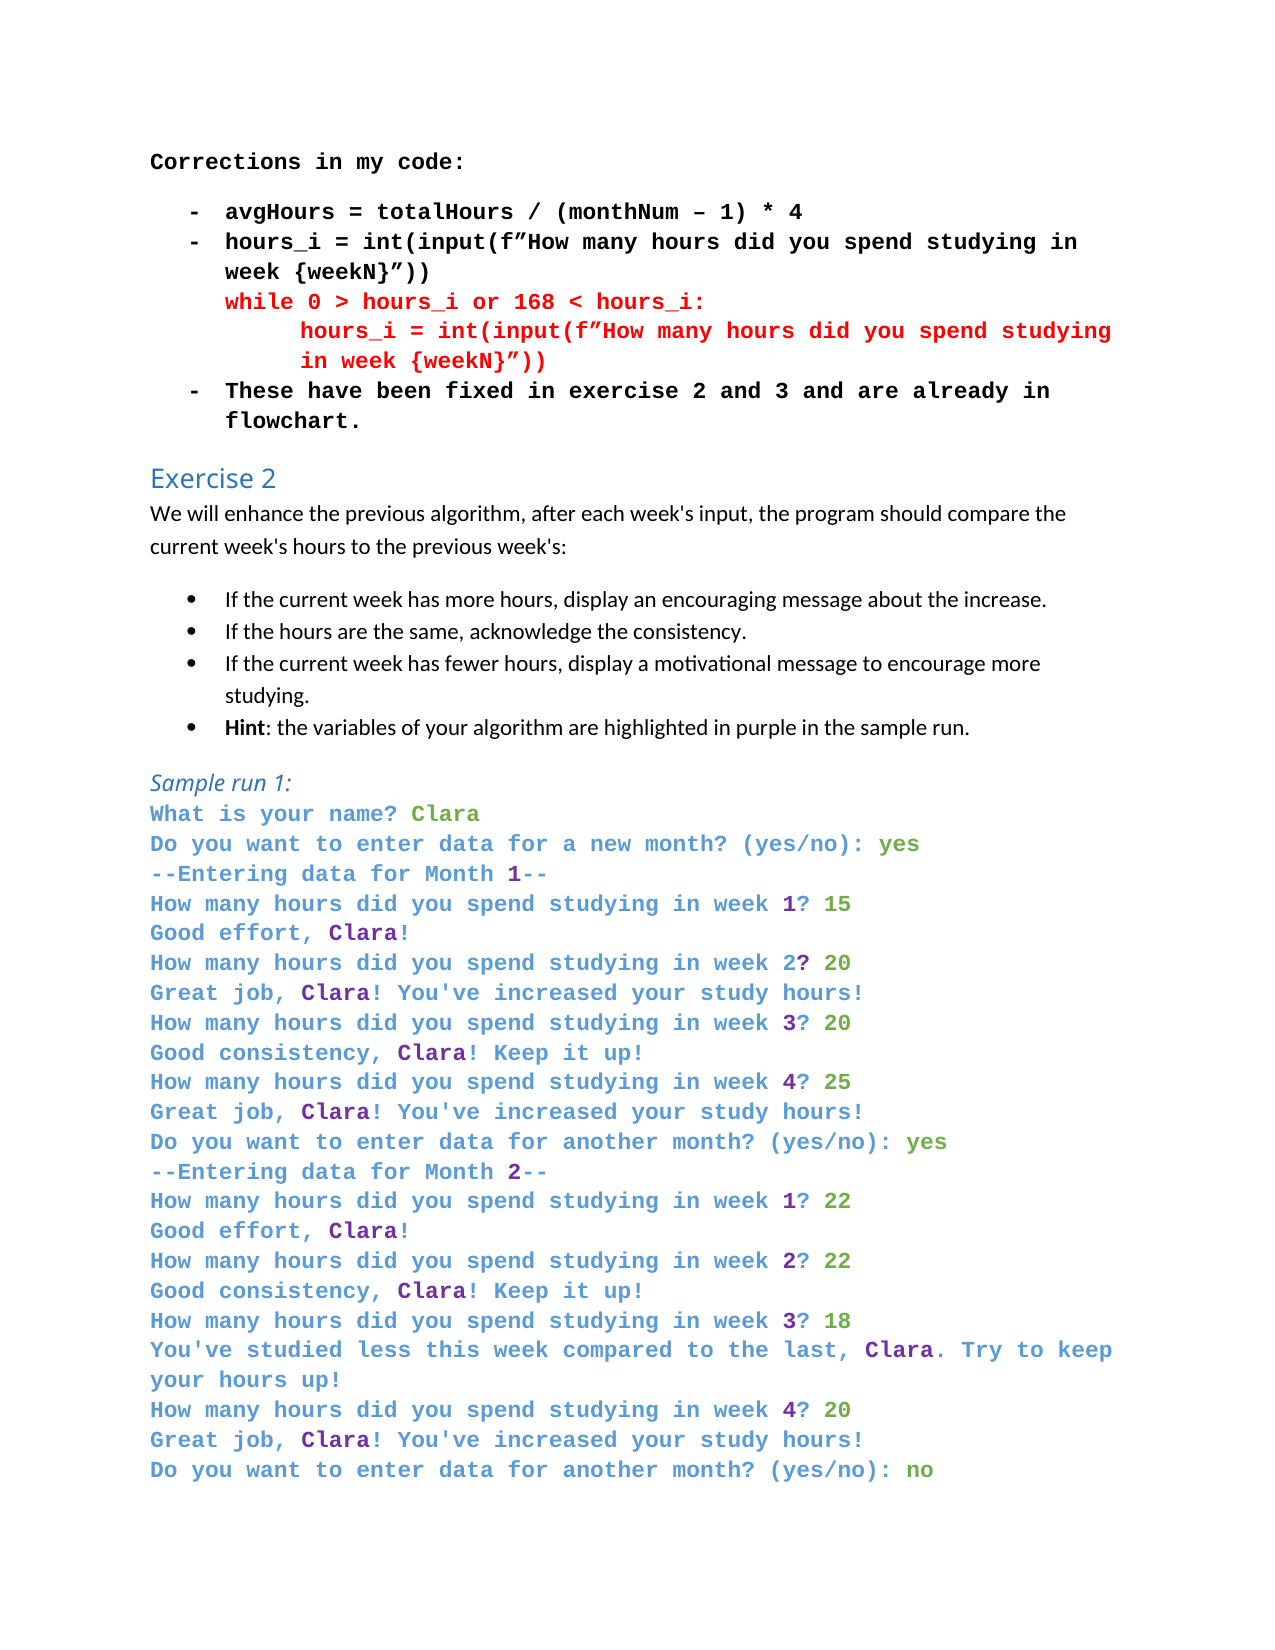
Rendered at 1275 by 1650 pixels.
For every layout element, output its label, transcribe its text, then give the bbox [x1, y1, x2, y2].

list while 0 > hours_i or 168 < hours_i: [225, 290, 1125, 316]
list hours_i = int(input(f”How many hours did you spend studying in week {weekN}”)) [300, 320, 1125, 376]
list If the current week has more hours, display an encouraging message about the increase. [187, 585, 1125, 613]
list hours_i = int(input(f”How many hours did you spend studying in week {weekN}”)) [187, 230, 1125, 286]
text We will enhance the previous algorithm, after each week's input, the program should compare the current week's hours to the previous week's: [150, 499, 1125, 560]
subtitle Exercise 2 [150, 460, 1125, 497]
list If the hours are the same, acknowledge the consistency. [187, 617, 1125, 645]
list Hint: the variables of your algorithm are highlighted in purple in the sample run. [187, 713, 1125, 742]
list avgHours = totalHours / (monthNum – 1) * 4 [187, 201, 1125, 227]
list These have been fixed in exercise 2 and 3 and are already in flowchart. [187, 379, 1125, 435]
subtitle Sample run 1: [150, 767, 1125, 798]
text What is your name? Clara Do you want to enter data for a new month? (yes/no): yes --Entering data for Month 1-- How many hours did you spend studying in week 1? 15 Good effort, Clara! How many hours did you spend studying in week 2? 20 Great job, Clara! You've increased your study hours! How many hours did you spend studying in week 3? 20 Good consistency, Clara! Keep it up! How many hours did you spend studying in week 4? 25 Great job, Clara! You've increased your study hours! Do you want to enter data for another month? (yes/no): yes --Entering data for Month 2-- How many hours did you spend studying in week 1? 22 Good effort, Clara! How many hours did you spend studying in week 2? 22 Good consistency, Clara! Keep it up! How many hours did you spend studying in week 3? 18 You've studied less this week compared to the last, Clara. Try to keep your hours up! How many hours did you spend studying in week 4? 20 Great job, Clara! You've increased your study hours! Do you want to enter data for another month? (yes/no): no [150, 802, 1125, 1484]
list If the current week has fewer hours, display a motivational message to encourage more studying. [187, 649, 1125, 709]
text Corrections in my code: [150, 150, 1125, 176]
